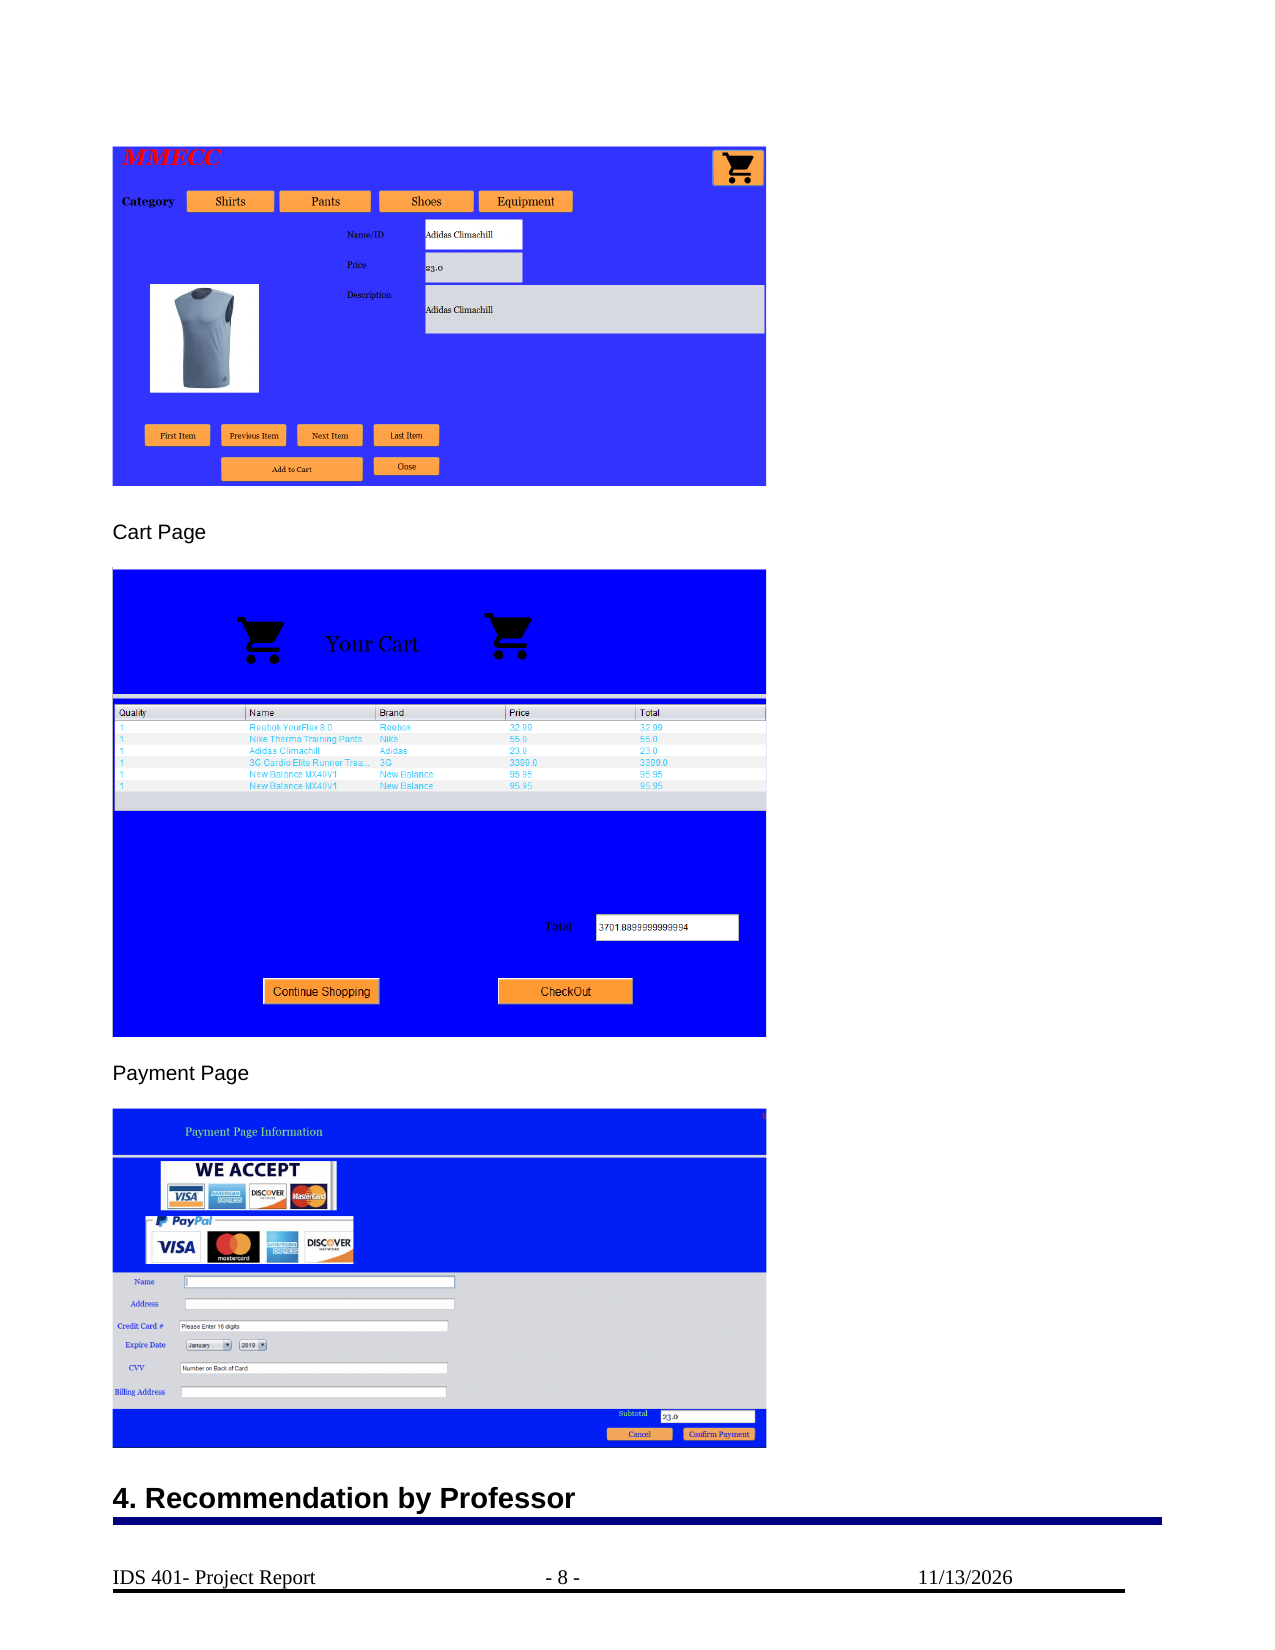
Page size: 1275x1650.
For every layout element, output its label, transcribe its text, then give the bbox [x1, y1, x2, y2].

subtitle 4. Recommendation by Professor [112, 1482, 1162, 1525]
picture [112, 146, 767, 486]
picture [112, 1108, 767, 1448]
picture [112, 567, 767, 1037]
subtitle Cart Page [112, 519, 1162, 543]
subtitle Payment Page [112, 1061, 1162, 1085]
